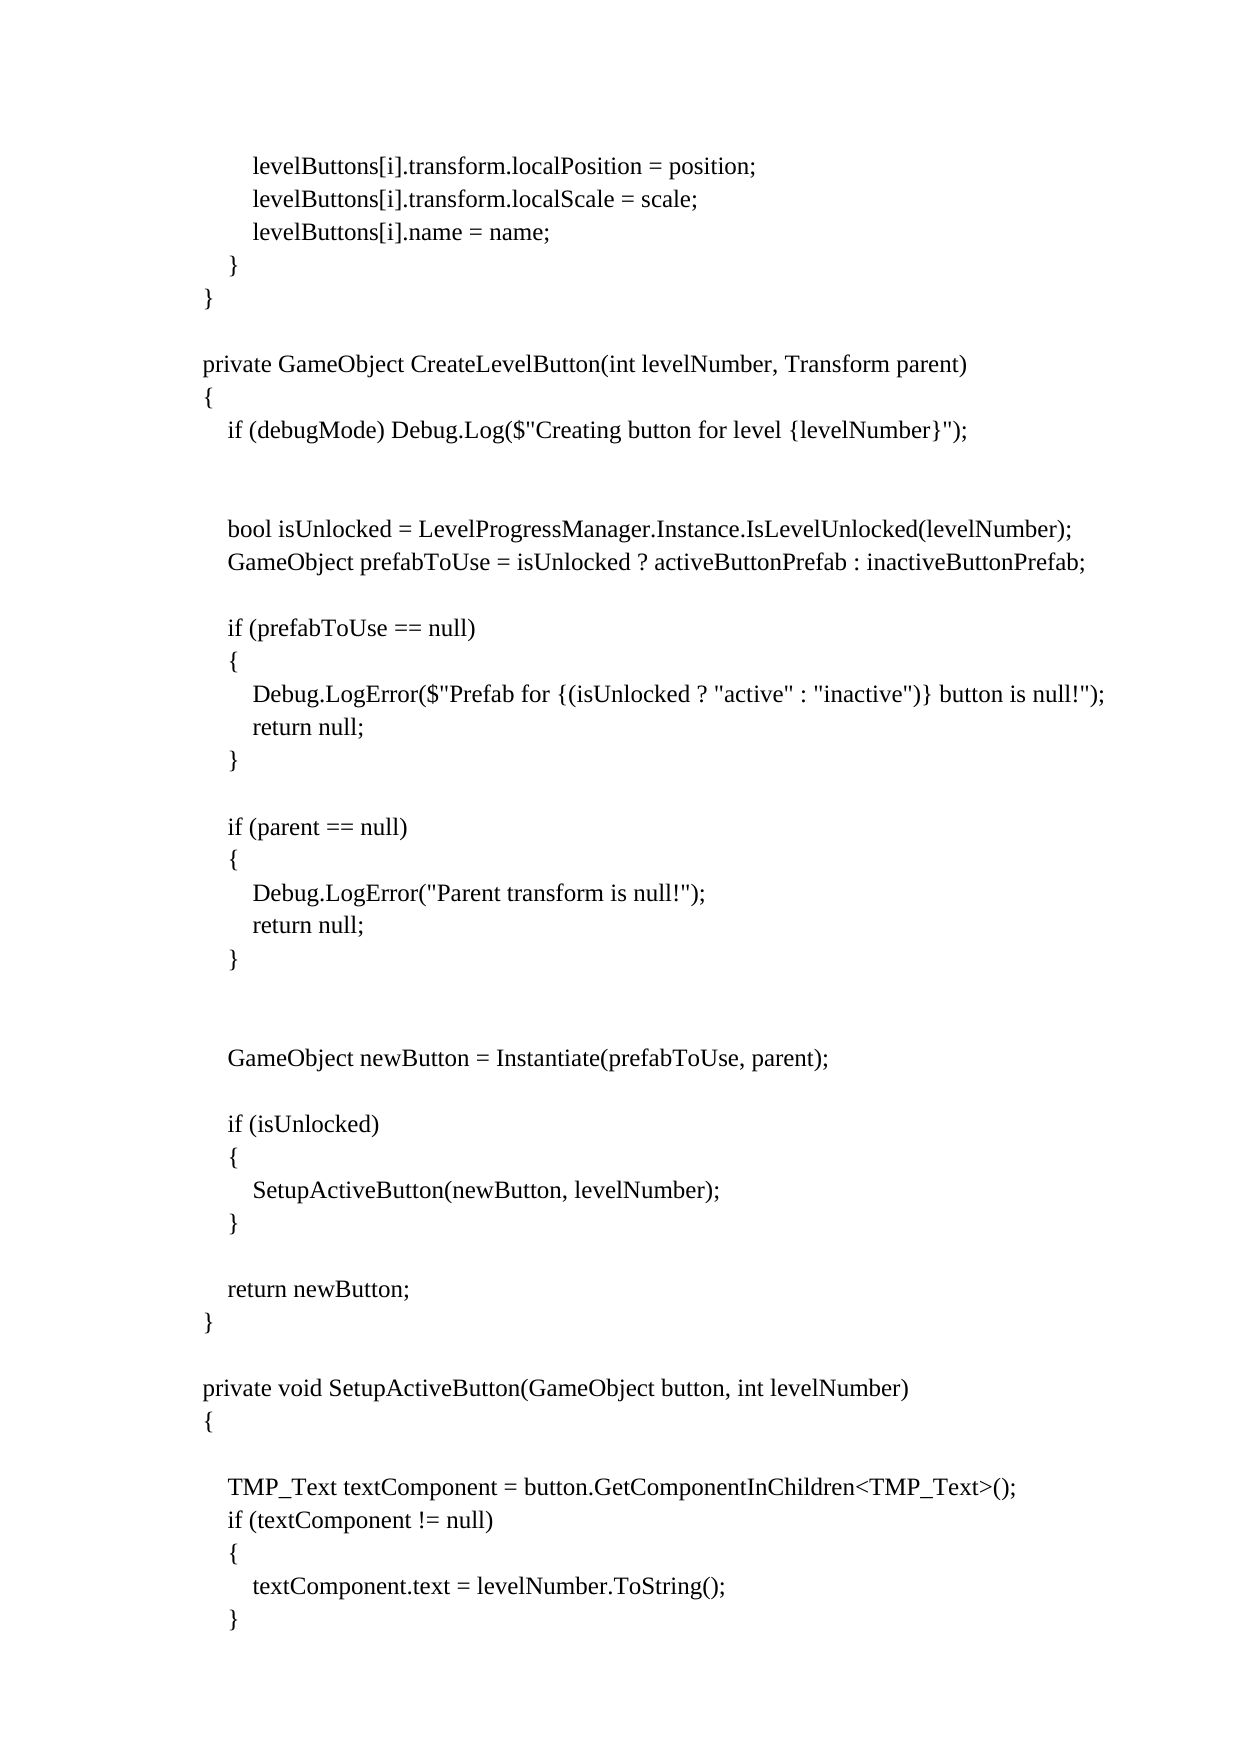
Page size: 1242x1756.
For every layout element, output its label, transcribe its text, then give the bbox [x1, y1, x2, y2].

text } [177, 944, 1153, 972]
text return newButton; [177, 1274, 1153, 1303]
text levelButtons[i].transform.localPosition = position; [177, 151, 1153, 180]
text if (debugMode) Debug.Log($"Creating button for level {levelNumber}"); [177, 415, 1153, 444]
text if (isUnlocked) [177, 1109, 1153, 1137]
text { [177, 844, 1153, 873]
text } [177, 250, 1153, 279]
text if (parent == null) [177, 812, 1153, 840]
text if (prefabToUse == null) [177, 613, 1153, 642]
text bool isUnlocked = LevelProgressManager.Instance.IsLevelUnlocked(levelNumber); [177, 514, 1153, 543]
text return null; [177, 911, 1153, 939]
text textComponent.text = levelNumber.ToString(); [177, 1571, 1153, 1600]
text } [177, 1208, 1153, 1237]
text { [177, 1538, 1153, 1567]
text } [177, 283, 1153, 312]
text { [177, 1406, 1153, 1435]
text GameObject newButton = Instantiate(prefabToUse, parent); [177, 1043, 1153, 1071]
text Debug.LogError("Parent transform is null!"); [177, 878, 1153, 906]
text levelButtons[i].transform.localScale = scale; [177, 184, 1153, 213]
text GameObject prefabToUse = isUnlocked ? activeButtonPrefab : inactiveButtonPrefab; [177, 547, 1153, 576]
text Debug.LogError($"Prefab for {(isUnlocked ? "active" : "inactive")} button is null!"); [177, 679, 1153, 708]
text SetupActiveButton(newButton, levelNumber); [177, 1175, 1153, 1203]
text } [177, 746, 1153, 774]
text { [177, 382, 1153, 411]
text TMP_Text textComponent = button.GetComponentInChildren<TMP_Text>(); [177, 1472, 1153, 1501]
text } [177, 1307, 1153, 1336]
text private void SetupActiveButton(GameObject button, int levelNumber) [177, 1373, 1153, 1402]
text } [177, 1604, 1153, 1633]
text return null; [177, 712, 1153, 741]
text { [177, 646, 1153, 675]
text private GameObject CreateLevelButton(int levelNumber, Transform parent) [177, 349, 1153, 378]
text levelButtons[i].name = name; [177, 217, 1153, 246]
text { [177, 1142, 1153, 1171]
text if (textComponent != null) [177, 1505, 1153, 1534]
